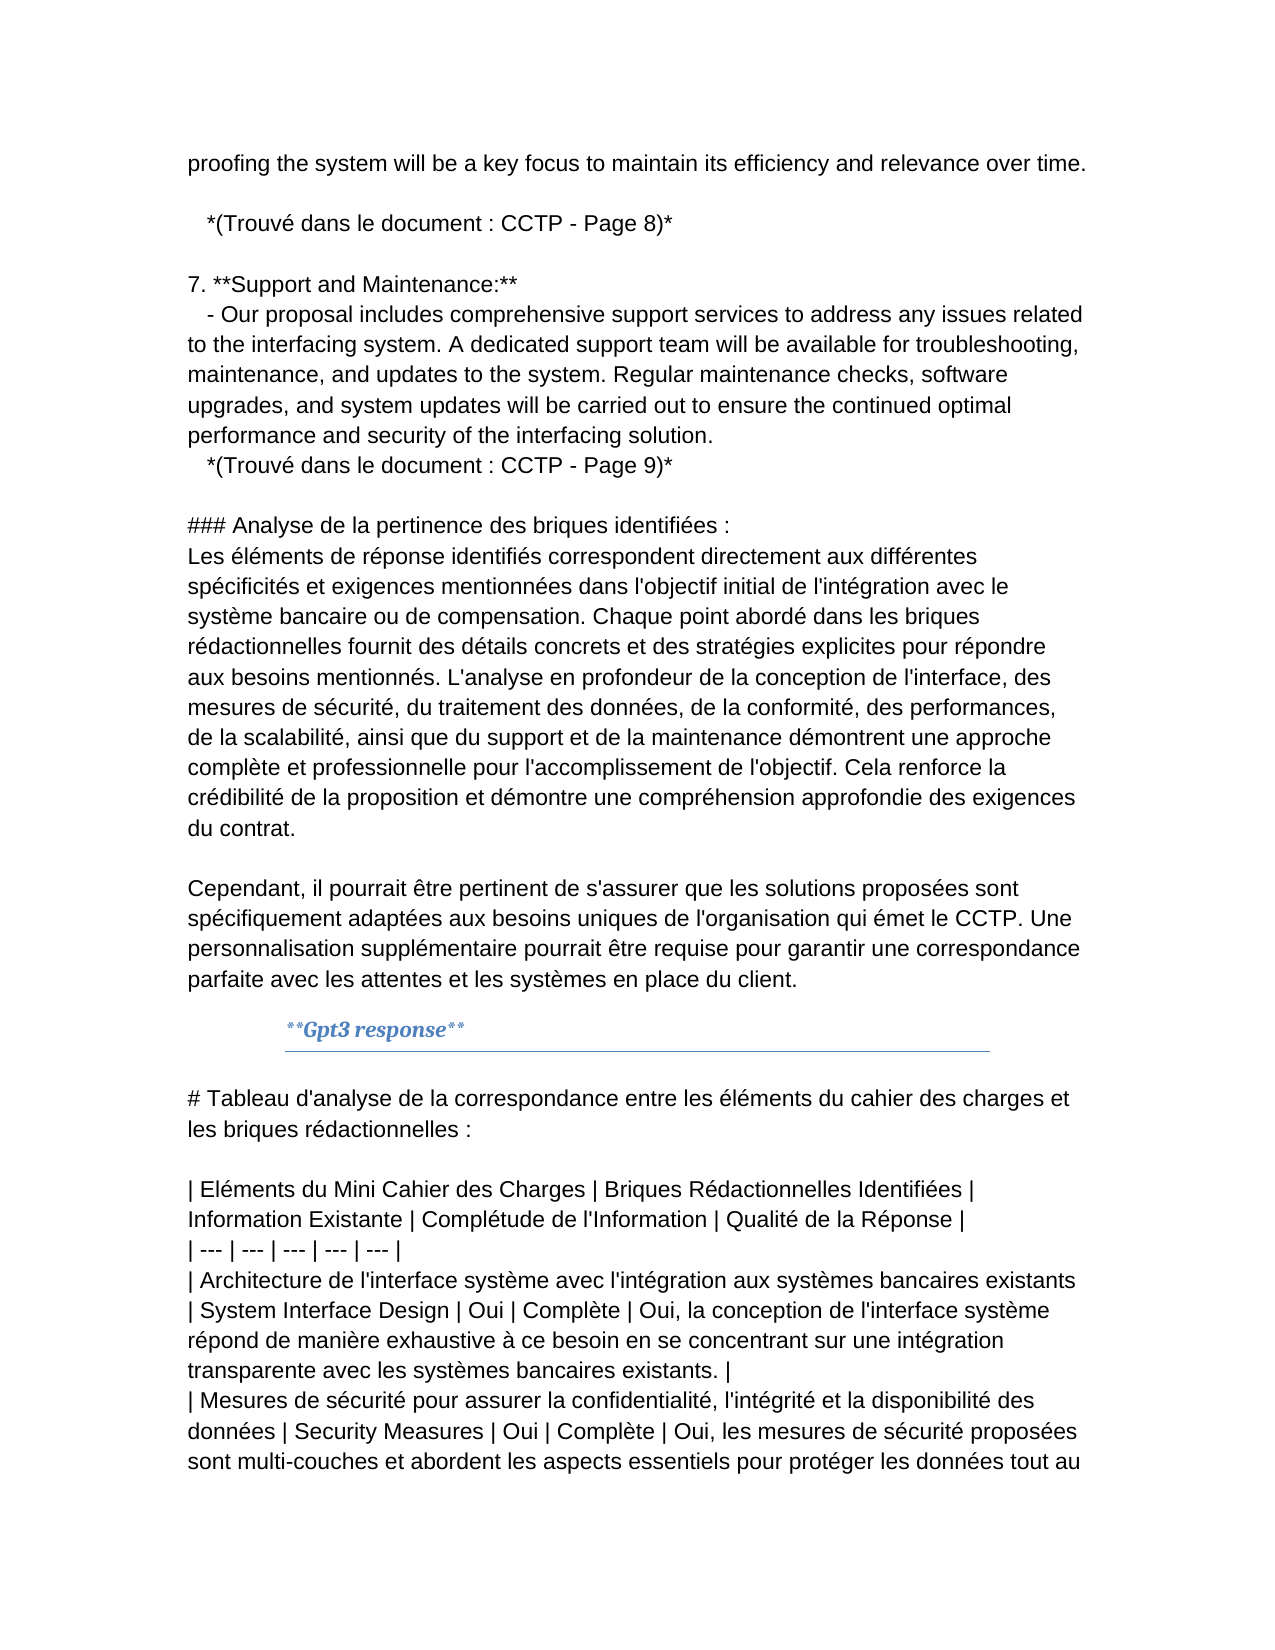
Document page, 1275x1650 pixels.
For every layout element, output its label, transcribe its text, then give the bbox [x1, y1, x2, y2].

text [187, 150, 1087, 992]
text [187, 1085, 1087, 1474]
text **Gpt3 response** [285, 1017, 990, 1051]
